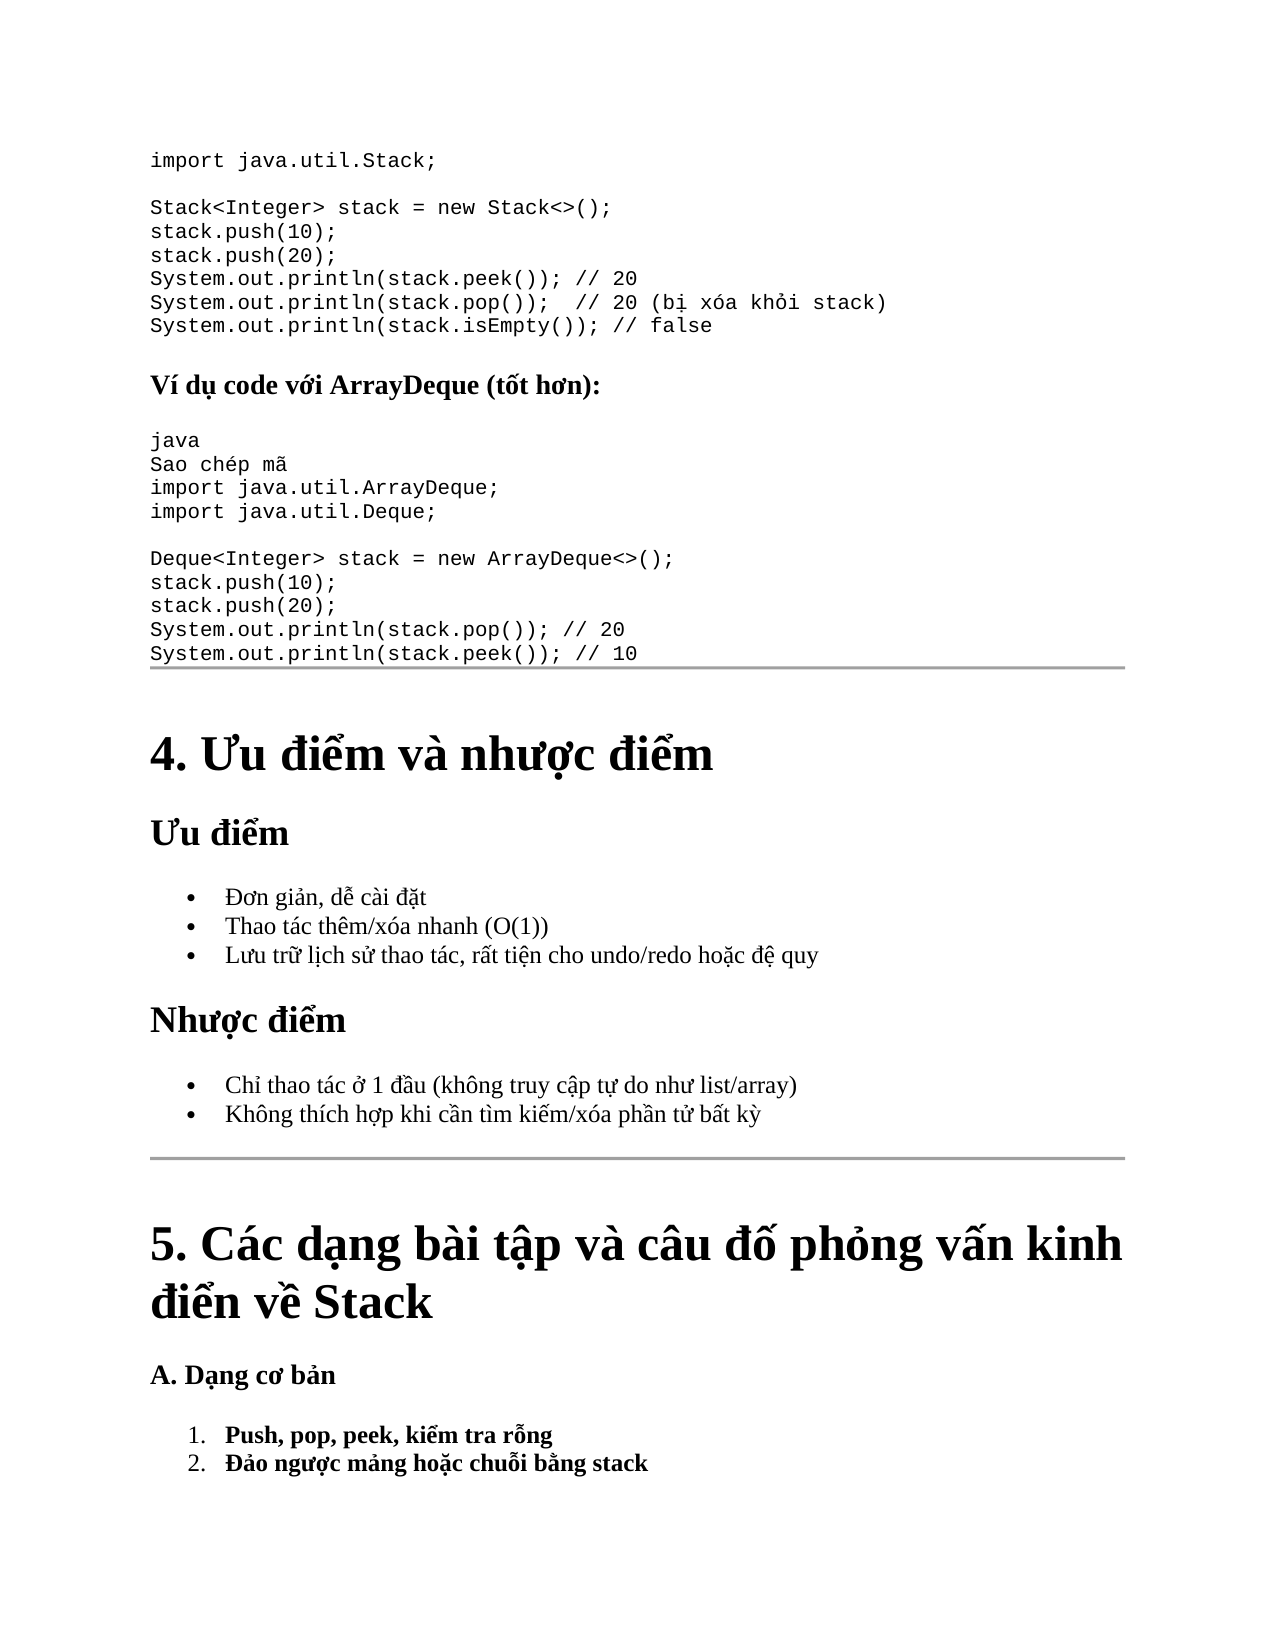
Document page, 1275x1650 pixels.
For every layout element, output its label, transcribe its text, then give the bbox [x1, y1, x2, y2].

text stack.push(20); [150, 595, 1125, 619]
text stack.push(10); [150, 572, 1125, 595]
text import java.util.ArrayDeque; [150, 477, 1125, 501]
text System.out.println(stack.peek()); // 20 [150, 268, 1125, 292]
text Ưu điểm [150, 810, 1125, 853]
text stack.push(20); [150, 244, 1125, 268]
text Ví dụ code với ArrayDeque (tốt hơn): [150, 368, 1125, 401]
list Push, pop, peek, kiểm tra rỗng [187, 1420, 1125, 1448]
text stack.push(10); [150, 221, 1125, 244]
list Đơn giản, dễ cài đặt [187, 882, 1125, 911]
text 4. Ưu điểm và nhược điểm [150, 723, 1125, 781]
text import java.util.Stack; [150, 150, 1125, 174]
text Sao chép mã [150, 453, 1125, 477]
list Thao tác thêm/xóa nhanh (O(1)) [187, 911, 1125, 940]
list Lưu trữ lịch sử thao tác, rất tiện cho undo/redo hoặc đệ quy [187, 940, 1125, 969]
text Nhược điểm [150, 998, 1125, 1041]
text System.out.println(stack.isEmpty()); // false [150, 316, 1125, 339]
text Deque<Integer> stack = new ArrayDeque<>(); [150, 548, 1125, 572]
text System.out.println(stack.pop()); // 20 (bị xóa khỏi stack) [150, 292, 1125, 316]
text System.out.println(stack.pop()); // 20 [150, 619, 1125, 643]
list Chỉ thao tác ở 1 đầu (không truy cập tự do như list/array) [187, 1070, 1125, 1099]
text A. Dạng cơ bản [150, 1358, 1125, 1391]
list Không thích hợp khi cần tìm kiếm/xóa phần tử bất kỳ [187, 1099, 1125, 1128]
text import java.util.Deque; [150, 501, 1125, 524]
text 5. Các dạng bài tập và câu đố phỏng vấn kinh điển về Stack [150, 1214, 1125, 1329]
text java [150, 430, 1125, 453]
text System.out.println(stack.peek()); // 10 [150, 643, 1125, 666]
list Đảo ngược mảng hoặc chuỗi bằng stack [187, 1448, 1125, 1477]
text Stack<Integer> stack = new Stack<>(); [150, 197, 1125, 221]
